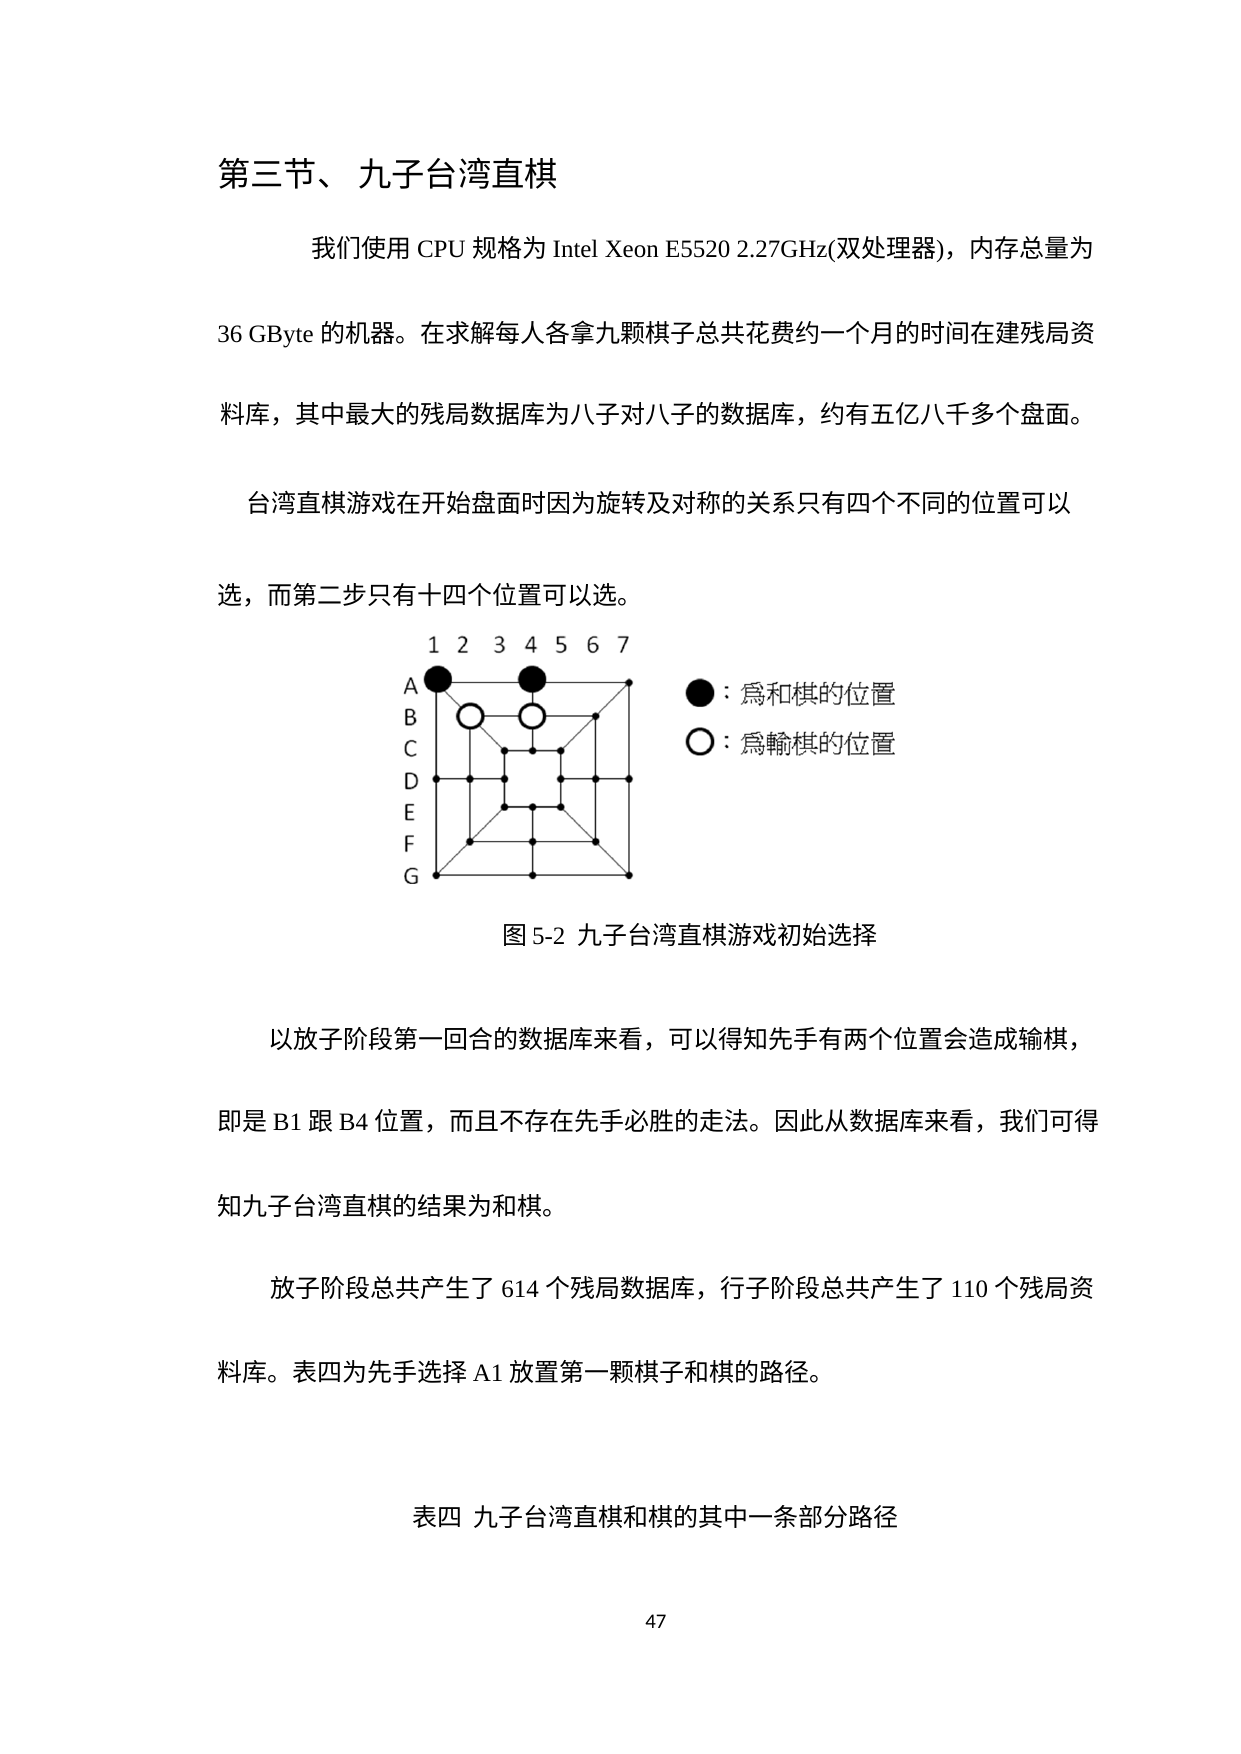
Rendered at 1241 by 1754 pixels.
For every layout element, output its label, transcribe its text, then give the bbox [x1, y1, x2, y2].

text 即是 B1 跟 B4 位置，而且不存在先手必胜的走法。因此从数据库来看，我们可得 [217, 1102, 1105, 1138]
text 图5-2 九子台湾直棋游戏初始选择 [274, 915, 1105, 952]
text 知九子台湾直棋的结果为和棋。 [217, 1186, 1105, 1222]
text 以放子阶段第一回合的数据库来看，可以得知先手有两个位置会造成输棋， [268, 1020, 1105, 1056]
text 表四 九子台湾直棋和棋的其中一条部分路径 [211, 1497, 1100, 1533]
text 料库。表四为先手选择 A1 放置第一颗棋子和棋的路径。 [217, 1352, 1105, 1389]
text 选，而第二步只有十四个位置可以选。 [217, 575, 1105, 612]
text 我们使用 CPU 规格为 Intel Xeon E5520 2.27GHz(双处理器)，内存总量为 [211, 229, 1094, 265]
text 料库，其中最大的残局数据库为八子对八子的数据库，约有五亿八千多个盘面。台湾直棋游戏在开始盘面时因为旋转及对称的关系只有四个不同的位置可以 [211, 395, 1105, 520]
text 放子阶段总共产生了 614 个残局数据库，行子阶段总共产生了 110 个残局资 [211, 1268, 1094, 1304]
text 36 GByte 的机器。在求解每人各拿九颗棋子总共花费约一个月的时间在建残局资 [217, 313, 1105, 349]
subtitle 第三节、 九子台湾直棋 [217, 148, 1099, 196]
picture [402, 635, 897, 884]
